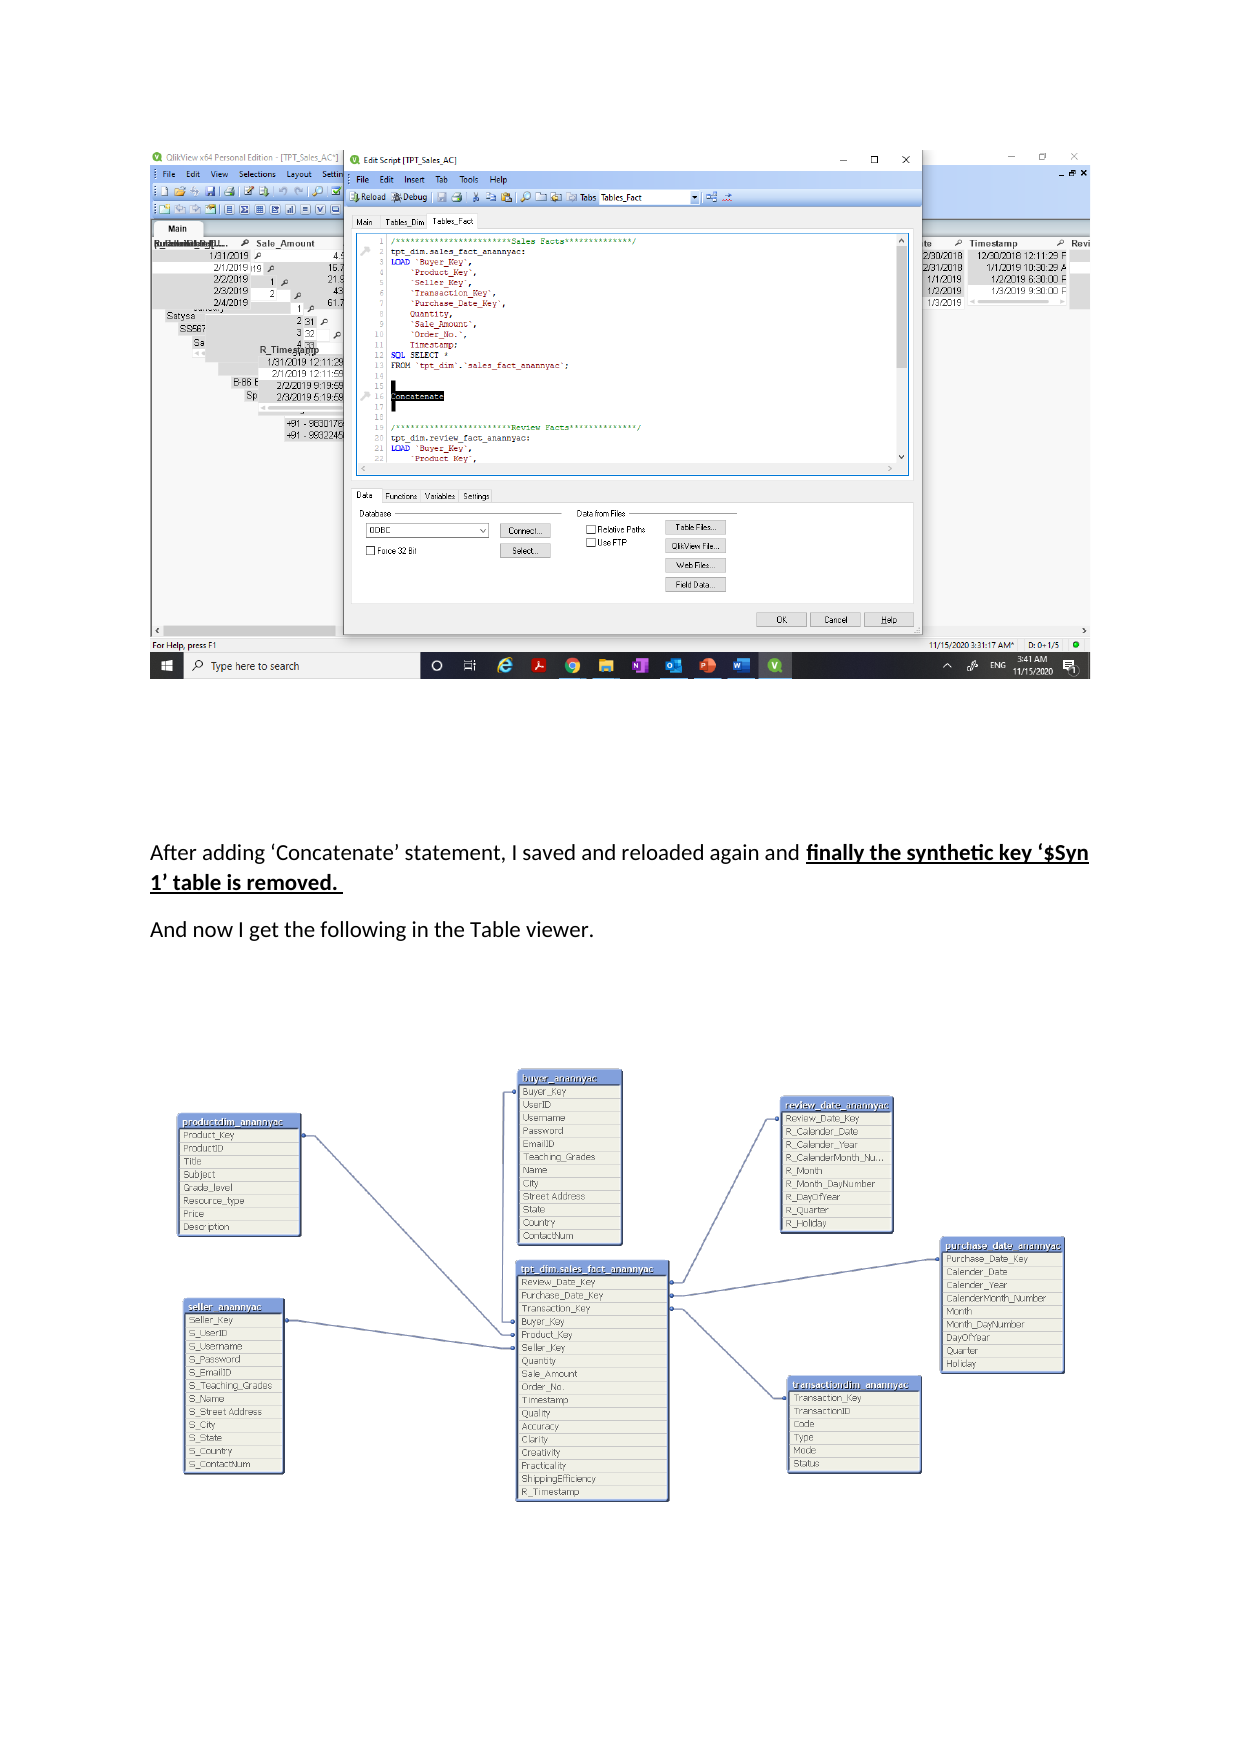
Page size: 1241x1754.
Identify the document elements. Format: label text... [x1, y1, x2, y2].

picture [150, 150, 1091, 679]
text After adding ‘Concatenate’ statement, I saved and reloaded again and finally the synthetic key ‘$Syn 1’ table is removed. [150, 838, 1090, 896]
picture [150, 1055, 1091, 1515]
text And now I get the following in the Table viewer. [150, 915, 1090, 943]
